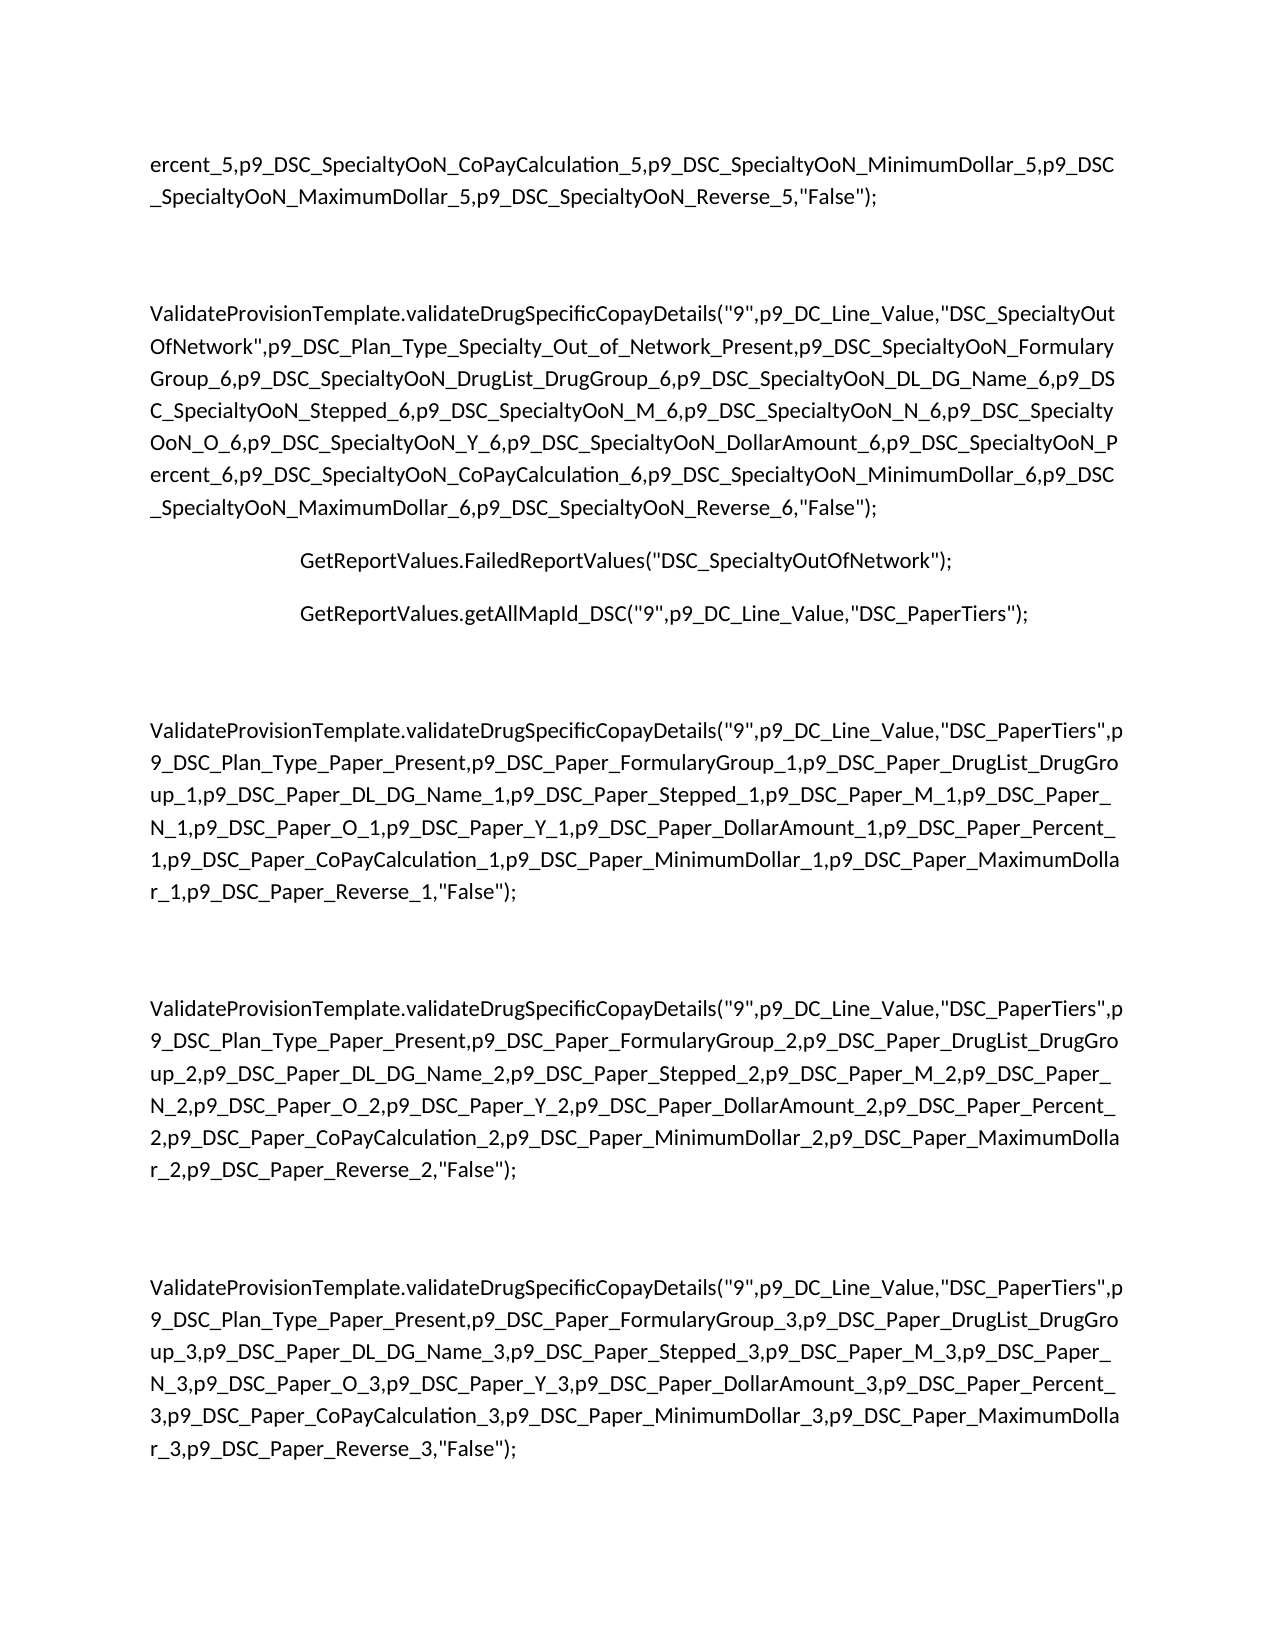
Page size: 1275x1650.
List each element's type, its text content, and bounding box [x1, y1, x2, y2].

text ValidateProvisionTemplate.validateDrugSpecificCopayDetails("9",p9_DC_Line_Value,"DSC_PaperTiers",p9_DSC_Plan_Type_Paper_Present,p9_DSC_Paper_FormularyGroup_2,p9_DSC_Paper_DrugList_DrugGroup_2,p9_DSC_Paper_DL_DG_Name_2,p9_DSC_Paper_Stepped_2,p9_DSC_Paper_M_2,p9_DSC_Paper_N_2,p9_DSC_Paper_O_2,p9_DSC_Paper_Y_2,p9_DSC_Paper_DollarAmount_2,p9_DSC_Paper_Percent_2,p9_DSC_Paper_CoPayCalculation_2,p9_DSC_Paper_MinimumDollar_2,p9_DSC_Paper_MaximumDollar_2,p9_DSC_Paper_Reverse_2,"False"); [150, 930, 1125, 1183]
text ValidateProvisionTemplate.validateDrugSpecificCopayDetails("9",p9_DC_Line_Value,"DSC_PaperTiers",p9_DSC_Plan_Type_Paper_Present,p9_DSC_Paper_FormularyGroup_1,p9_DSC_Paper_DrugList_DrugGroup_1,p9_DSC_Paper_DL_DG_Name_1,p9_DSC_Paper_Stepped_1,p9_DSC_Paper_M_1,p9_DSC_Paper_N_1,p9_DSC_Paper_O_1,p9_DSC_Paper_Y_1,p9_DSC_Paper_DollarAmount_1,p9_DSC_Paper_Percent_1,p9_DSC_Paper_CoPayCalculation_1,p9_DSC_Paper_MinimumDollar_1,p9_DSC_Paper_MaximumDollar_1,p9_DSC_Paper_Reverse_1,"False"); [150, 652, 1125, 905]
text GetReportValues.FailedReportValues("DSC_SpecialtyOutOfNetwork"); [150, 546, 1125, 574]
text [150, 150, 1125, 210]
text GetReportValues.getAllMapId_DSC("9",p9_DC_Line_Value,"DSC_PaperTiers"); [150, 599, 1125, 627]
text ValidateProvisionTemplate.validateDrugSpecificCopayDetails("9",p9_DC_Line_Value,"DSC_SpecialtyOutOfNetwork",p9_DSC_Plan_Type_Specialty_Out_of_Network_Present,p9_DSC_SpecialtyOoN_FormularyGroup_6,p9_DSC_SpecialtyOoN_DrugList_DrugGroup_6,p9_DSC_SpecialtyOoN_DL_DG_Name_6,p9_DSC_SpecialtyOoN_Stepped_6,p9_DSC_SpecialtyOoN_M_6,p9_DSC_SpecialtyOoN_N_6,p9_DSC_SpecialtyOoN_O_6,p9_DSC_SpecialtyOoN_Y_6,p9_DSC_SpecialtyOoN_DollarAmount_6,p9_DSC_SpecialtyOoN_Percent_6,p9_DSC_SpecialtyOoN_CoPayCalculation_6,p9_DSC_SpecialtyOoN_MinimumDollar_6,p9_DSC_SpecialtyOoN_MaximumDollar_6,p9_DSC_SpecialtyOoN_Reverse_6,"False"); [150, 235, 1125, 521]
text ValidateProvisionTemplate.validateDrugSpecificCopayDetails("9",p9_DC_Line_Value,"DSC_PaperTiers",p9_DSC_Plan_Type_Paper_Present,p9_DSC_Paper_FormularyGroup_3,p9_DSC_Paper_DrugList_DrugGroup_3,p9_DSC_Paper_DL_DG_Name_3,p9_DSC_Paper_Stepped_3,p9_DSC_Paper_M_3,p9_DSC_Paper_N_3,p9_DSC_Paper_O_3,p9_DSC_Paper_Y_3,p9_DSC_Paper_DollarAmount_3,p9_DSC_Paper_Percent_3,p9_DSC_Paper_CoPayCalculation_3,p9_DSC_Paper_MinimumDollar_3,p9_DSC_Paper_MaximumDollar_3,p9_DSC_Paper_Reverse_3,"False"); [150, 1208, 1125, 1462]
